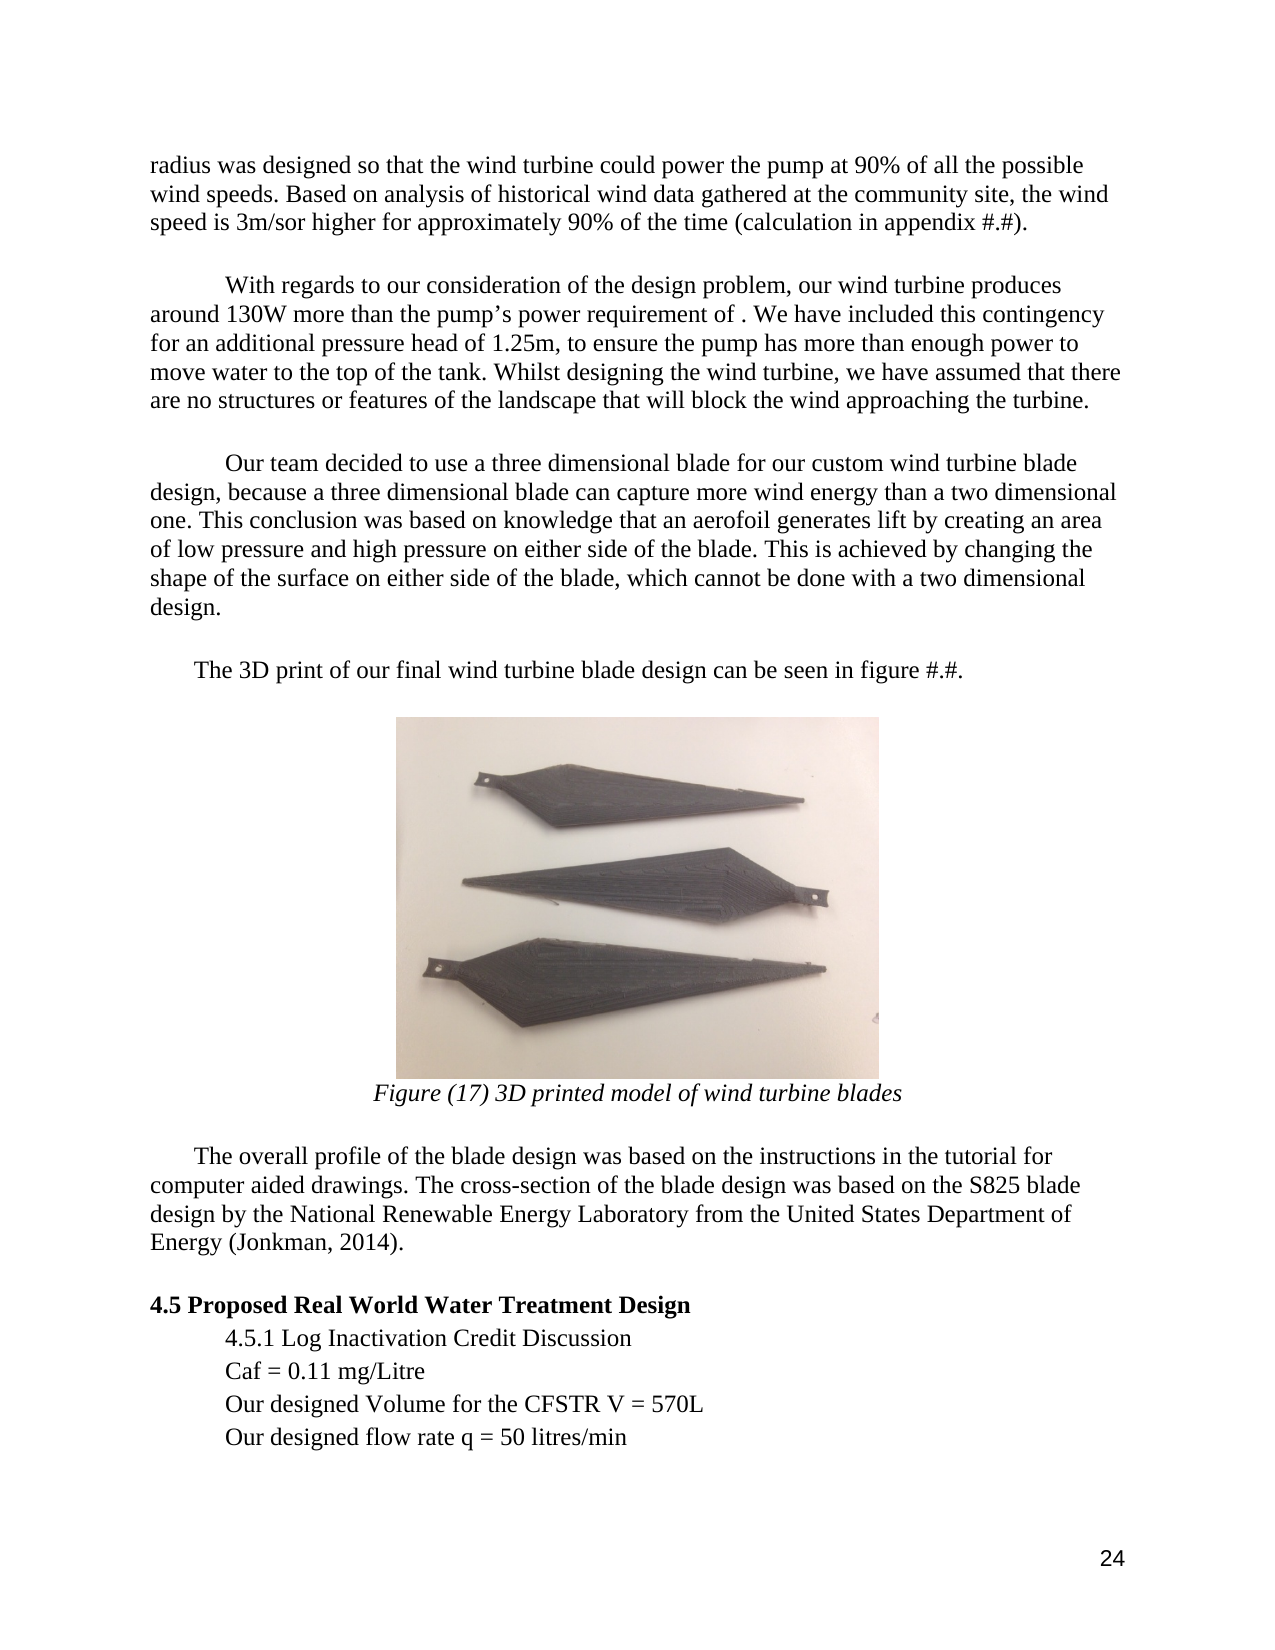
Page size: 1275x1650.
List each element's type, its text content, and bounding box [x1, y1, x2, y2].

text With regards to our consideration of the design problem, our wind turbine produces around 130W more than the pump’s power requirement of . We have included this contingency for an additional pressure head of 1.25m, to ensure the pump has more than enough power to move water to the top of the tank. Whilst designing the wind turbine, we have assumed that there are no structures or features of the landscape that will block the wind approaching the turbine. [150, 270, 1125, 414]
text 4.5.1 Log Inactivation Credit Discussion [150, 1323, 1125, 1352]
text Our team decided to use a three dimensional blade for our custom wind turbine blade design, because a three dimensional blade can capture more wind energy than a two dimensional one. This conclusion was based on knowledge that an aerofoil generates lift by creating an area of low pressure and high pressure on either side of the blade. This is achieved by changing the shape of the surface on either side of the blade, which cannot be done with a two dimensional design. [150, 448, 1125, 621]
picture [396, 717, 879, 1079]
text The overall profile of the blade design was based on the instructions in the tutorial for computer aided drawings. The cross-section of the blade design was based on the S825 blade design by the National Renewable Energy Laboratory from the United States Department of Energy (Jonkman, 2014). [150, 1141, 1125, 1256]
subtitle 4.5 Proposed Real World Water Treatment Design [150, 1290, 1125, 1319]
text Figure (17) 3D printed model of wind turbine blades [150, 1078, 1125, 1107]
text Our designed flow rate q = 50 litres/min [150, 1422, 1125, 1451]
text The 3D print of our final wind turbine blade design can be seen in figure #.#. [150, 655, 1125, 683]
text Caf = 0.11 mg/Litre [150, 1356, 1125, 1385]
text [150, 150, 1125, 236]
text Our designed Volume for the CFSTR V = 570L [150, 1389, 1125, 1418]
